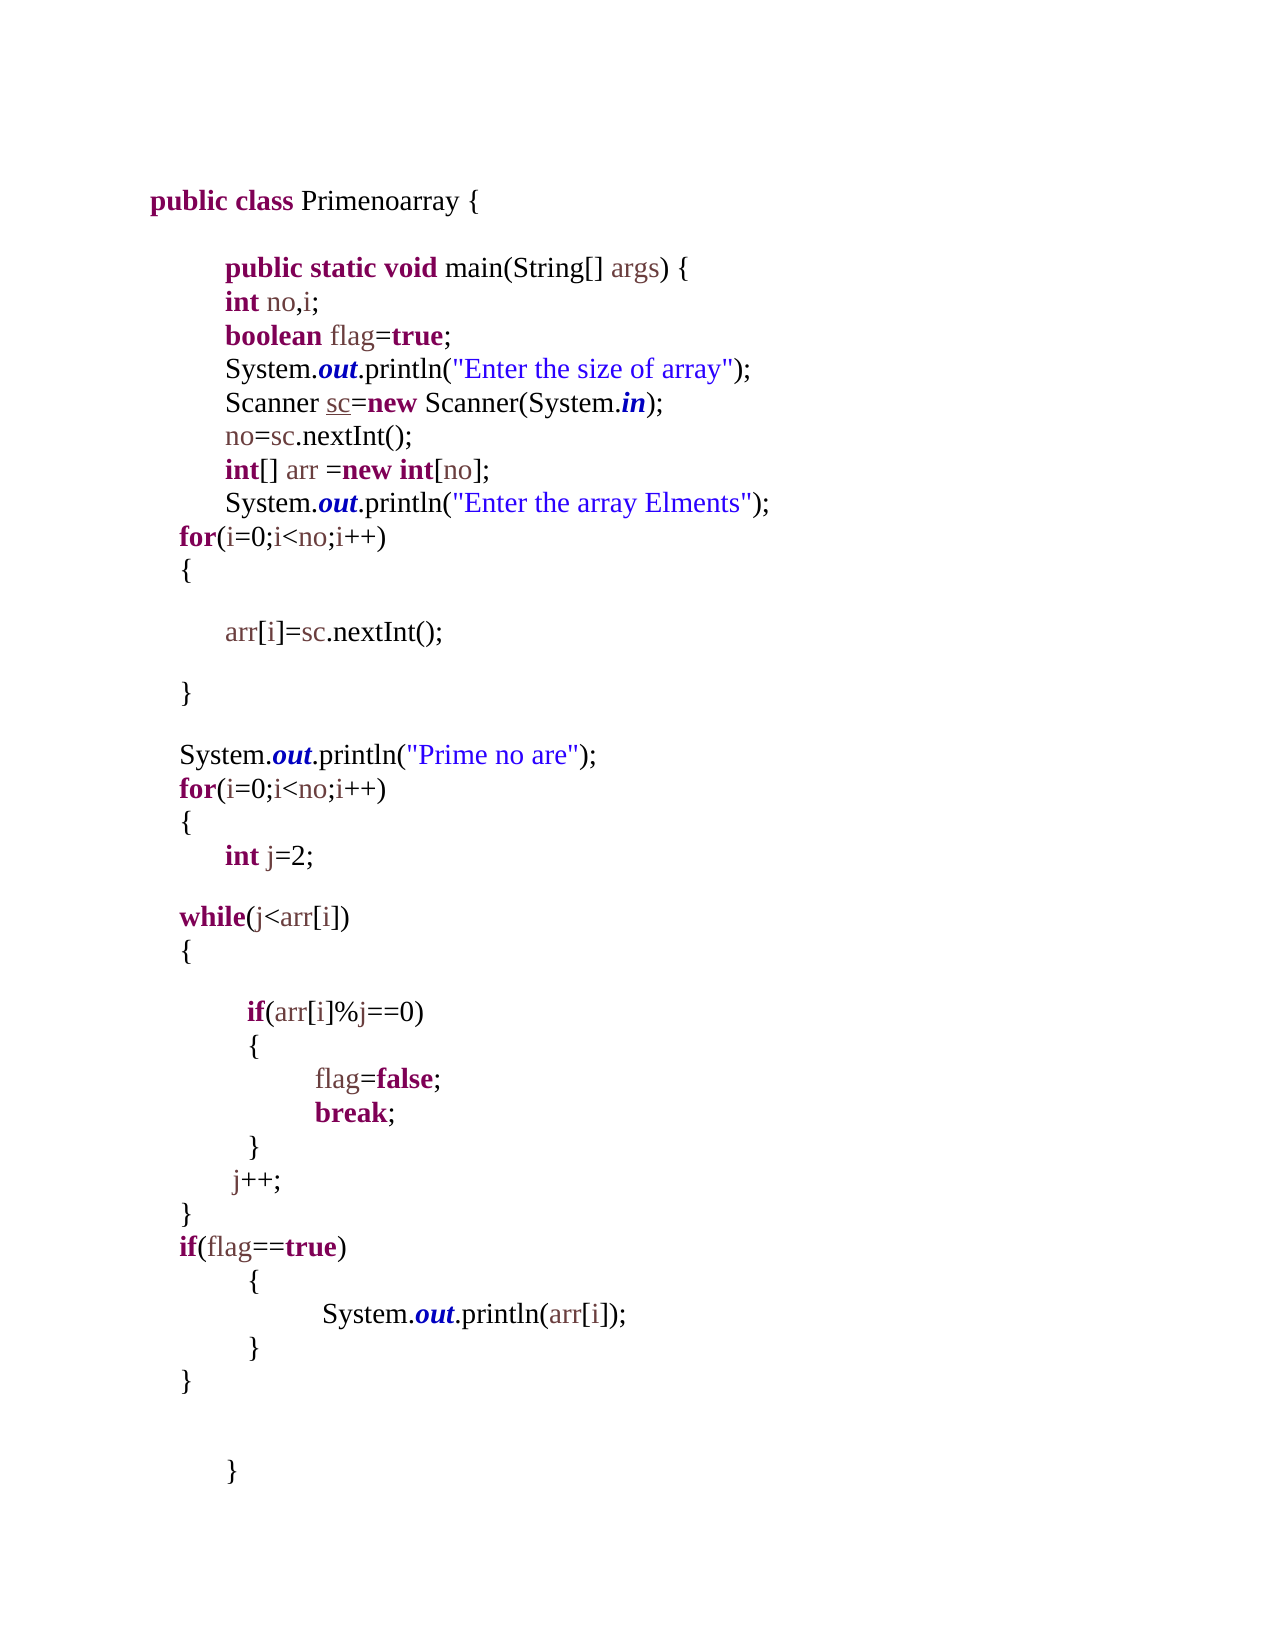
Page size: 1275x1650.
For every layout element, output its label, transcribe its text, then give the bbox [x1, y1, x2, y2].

text } [150, 1363, 1125, 1397]
text { [150, 804, 1125, 838]
text } [150, 676, 1125, 709]
text { [150, 552, 1125, 586]
text int no,i; [150, 284, 1125, 318]
text for(i=0;i<no;i++) [150, 771, 1125, 804]
text boolean flag=true; [150, 318, 1125, 351]
text System.out.println("Enter the array Elments"); [150, 485, 1125, 519]
text Scanner sc=new Scanner(System.in); [150, 385, 1125, 418]
text int[] arr =new int[no]; [150, 452, 1125, 485]
text j++; [150, 1162, 1125, 1196]
text if(flag==true) [150, 1229, 1125, 1263]
text System.out.println("Enter the size of array"); [150, 351, 1125, 385]
text System.out.println("Prime no are"); [150, 737, 1125, 771]
text } [150, 1129, 1125, 1162]
text int j=2; [150, 838, 1125, 871]
text if(arr[i]%j==0) [150, 994, 1125, 1028]
text { [150, 933, 1125, 966]
text { [150, 1263, 1125, 1296]
text flag=false; [150, 1062, 1125, 1095]
text { [150, 1028, 1125, 1062]
text } [150, 1453, 1125, 1487]
text break; [150, 1095, 1125, 1129]
text public static void main(String[] args) { [150, 251, 1125, 284]
text arr[i]=sc.nextInt(); [150, 614, 1125, 648]
text System.out.println(arr[i]); [150, 1296, 1125, 1330]
text no=sc.nextInt(); [150, 418, 1125, 452]
text while(j<arr[i]) [150, 899, 1125, 933]
text } [150, 1196, 1125, 1229]
text public class Primenoarray { [150, 183, 1125, 217]
text } [150, 1330, 1125, 1363]
text for(i=0;i<no;i++) [150, 519, 1125, 552]
